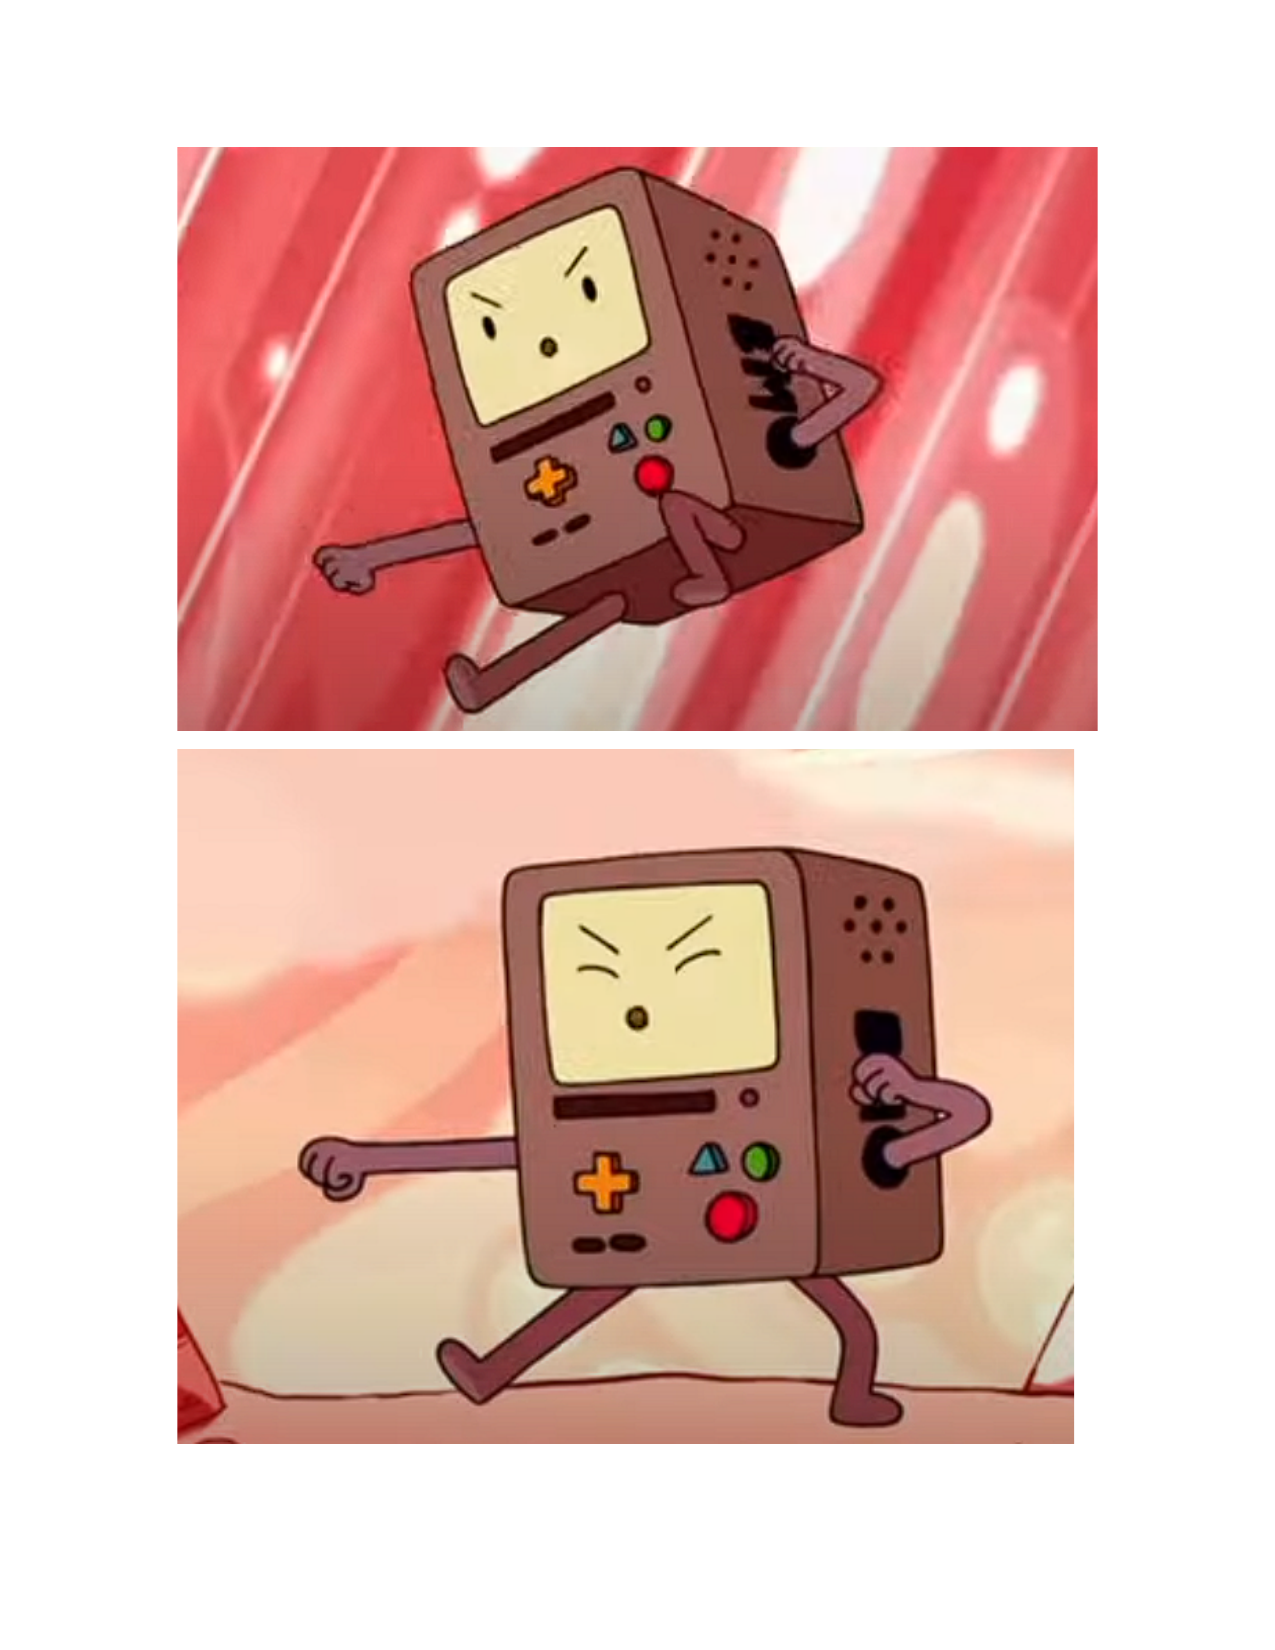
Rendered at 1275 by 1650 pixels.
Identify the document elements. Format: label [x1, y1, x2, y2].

picture [177, 147, 1098, 731]
picture [177, 749, 1075, 1444]
